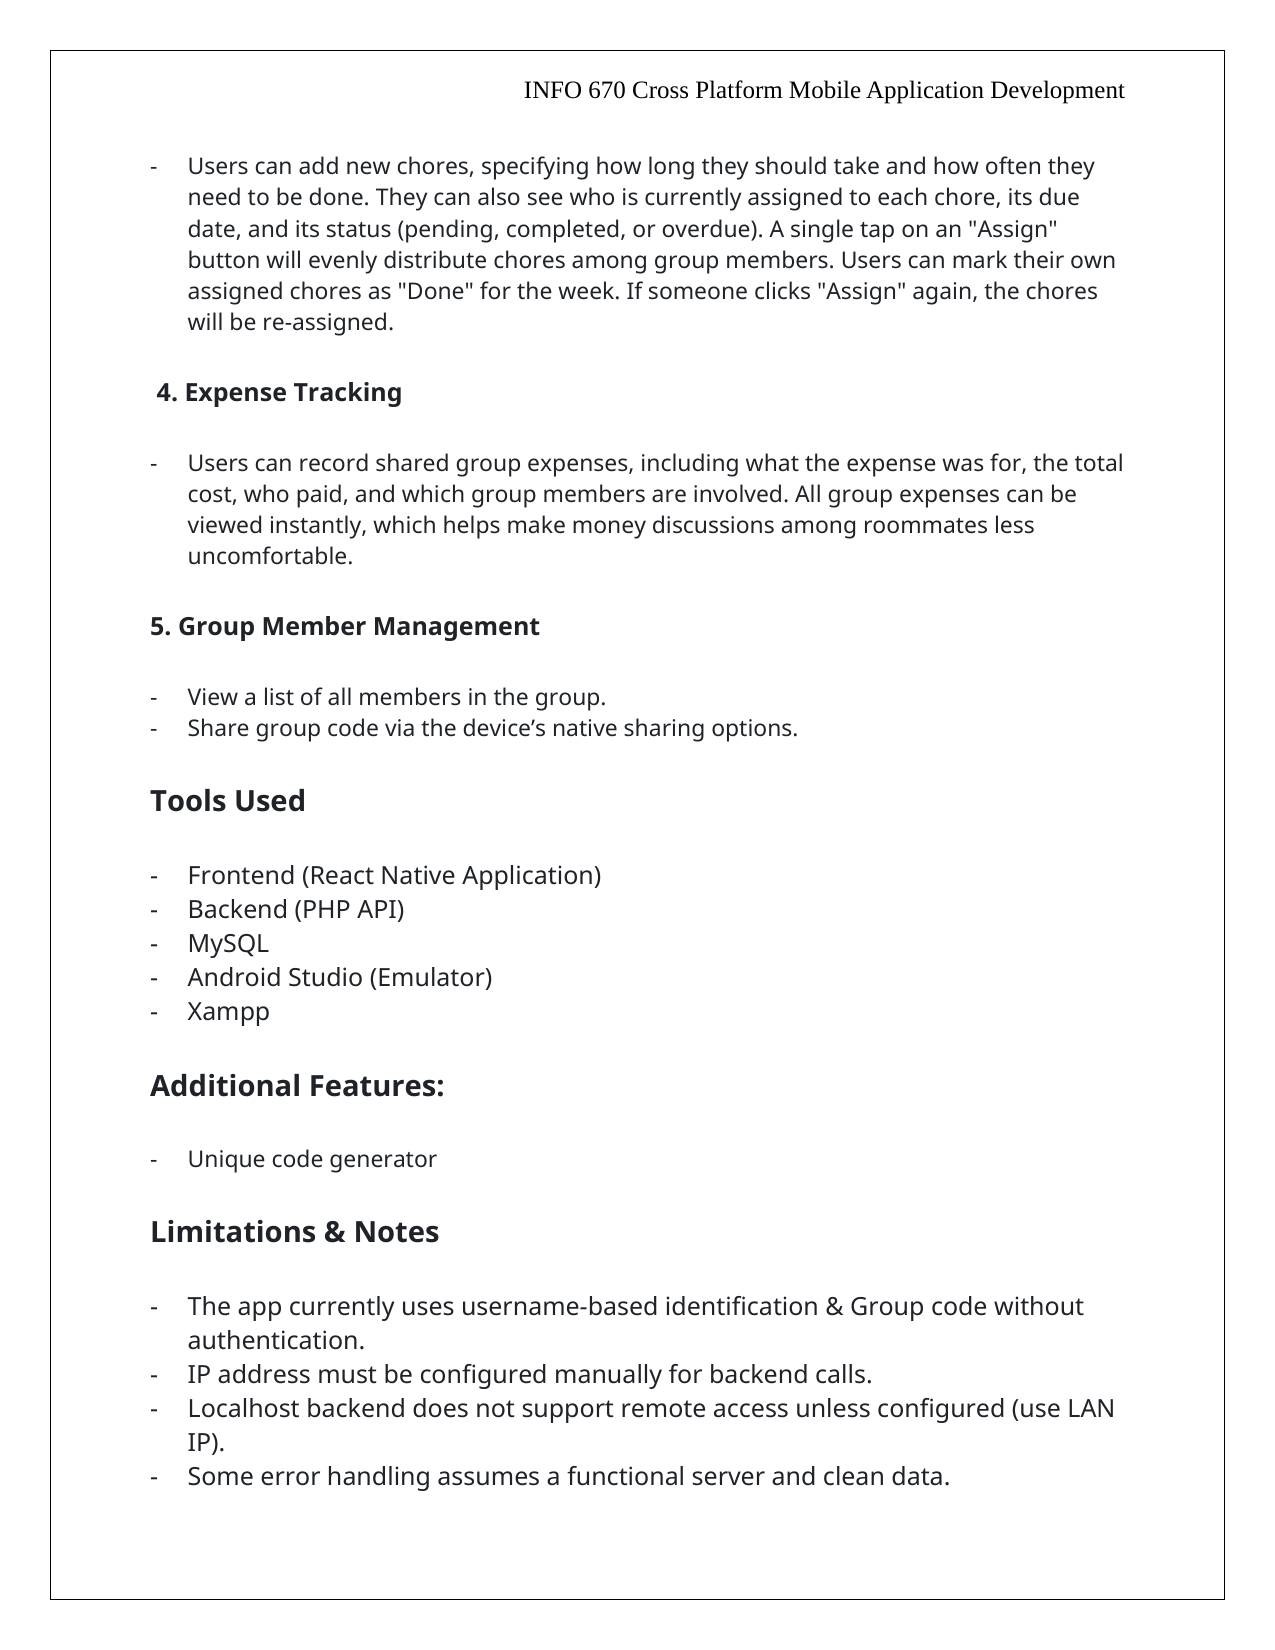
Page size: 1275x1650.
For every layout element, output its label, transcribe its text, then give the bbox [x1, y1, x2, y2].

list Xampp [150, 994, 1125, 1028]
text Tools Used [150, 781, 1125, 820]
list Unique code generator [150, 1143, 1125, 1174]
list IP address must be configured manually for backend calls. [150, 1357, 1125, 1391]
text 5. Group Member Management [150, 609, 1125, 643]
list ⁠Frontend (React Native Application) [150, 858, 1125, 892]
list The app currently uses username-based identification & Group code without authentication. [150, 1289, 1125, 1357]
list Backend (PHP API) [150, 892, 1125, 926]
list Android Studio (Emulator) [150, 960, 1125, 994]
list Share group code via the device’s native sharing options. [150, 712, 1125, 743]
text 4. Expense Tracking [150, 375, 1125, 409]
list Some error handling assumes a functional server and clean data. [150, 1459, 1125, 1493]
list MySQL [150, 926, 1125, 960]
list Users can add new chores, specifying how long they should take and how often they need to be done. They can also see who is currently assigned to each chore, its due date, and its status (pending, completed, or overdue). A single tap on an "Assign" button will evenly distribute chores among group members. Users can mark their own assigned chores as "Done" for the week. If someone clicks "Assign" again, the chores will be re-assigned. [150, 150, 1125, 337]
text Limitations & Notes [150, 1212, 1125, 1251]
text Additional Features: [150, 1066, 1125, 1105]
list Users can record shared group expenses, including what the expense was for, the total cost, who paid, and which group members are involved. All group expenses can be viewed instantly, which helps make money discussions among roommates less uncomfortable. [150, 447, 1125, 572]
list View a list of all members in the group. [150, 681, 1125, 712]
list Localhost backend does not support remote access unless configured (use LAN IP). [150, 1391, 1125, 1459]
